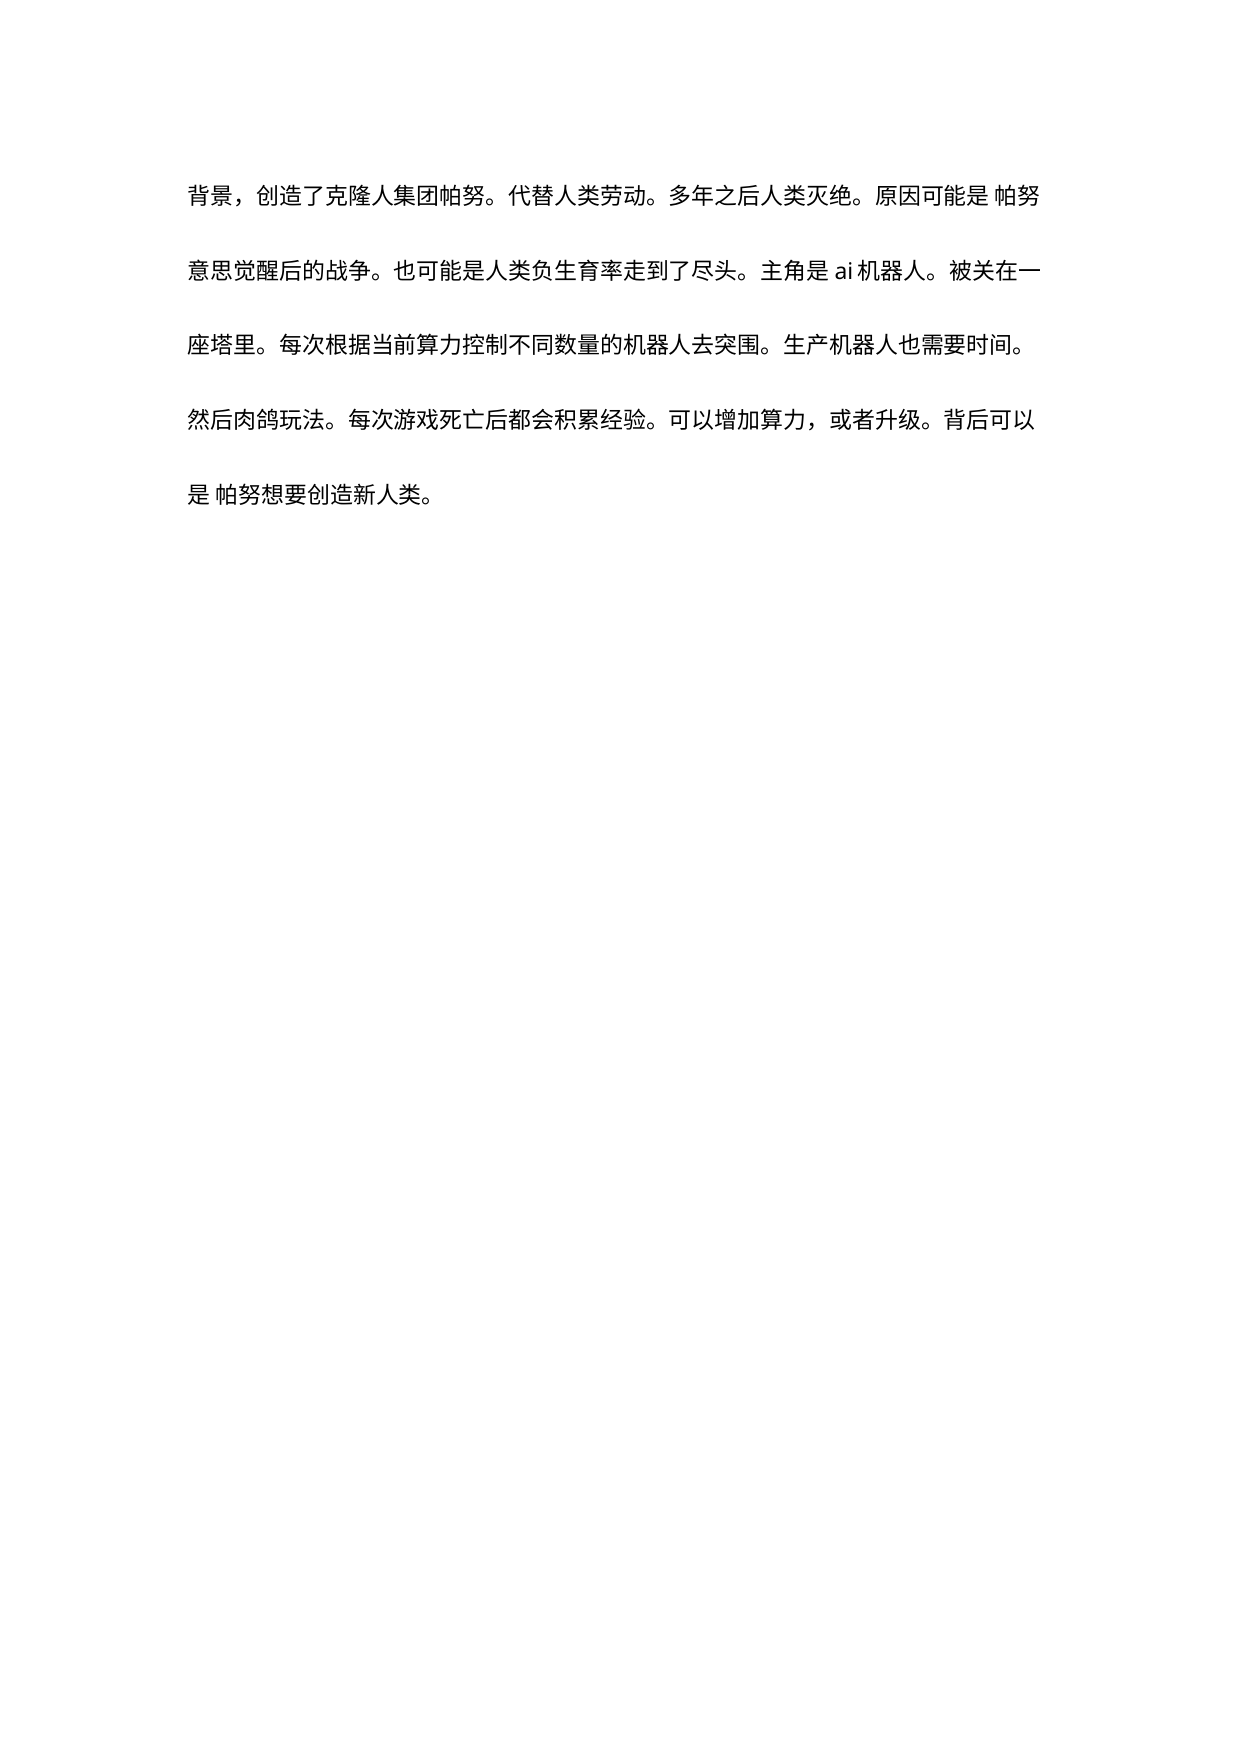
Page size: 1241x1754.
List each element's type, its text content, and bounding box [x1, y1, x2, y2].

text 背景，创造了克隆人集团帕努。代替人类劳动。多年之后人类灭绝。原因可能是 帕努意思觉醒后的战争。也可能是人类负生育率走到了尽头。主角是 ai机器人。被关在一座塔里。每次根据当前算力控制不同数量的机器人去突围。生产机器人也需要时间。然后肉鸽玩法。每次游戏死亡后都会积累经验。可以增加算力，或者升级。背后可以是 帕努想要创造新人类。 [187, 162, 1053, 526]
